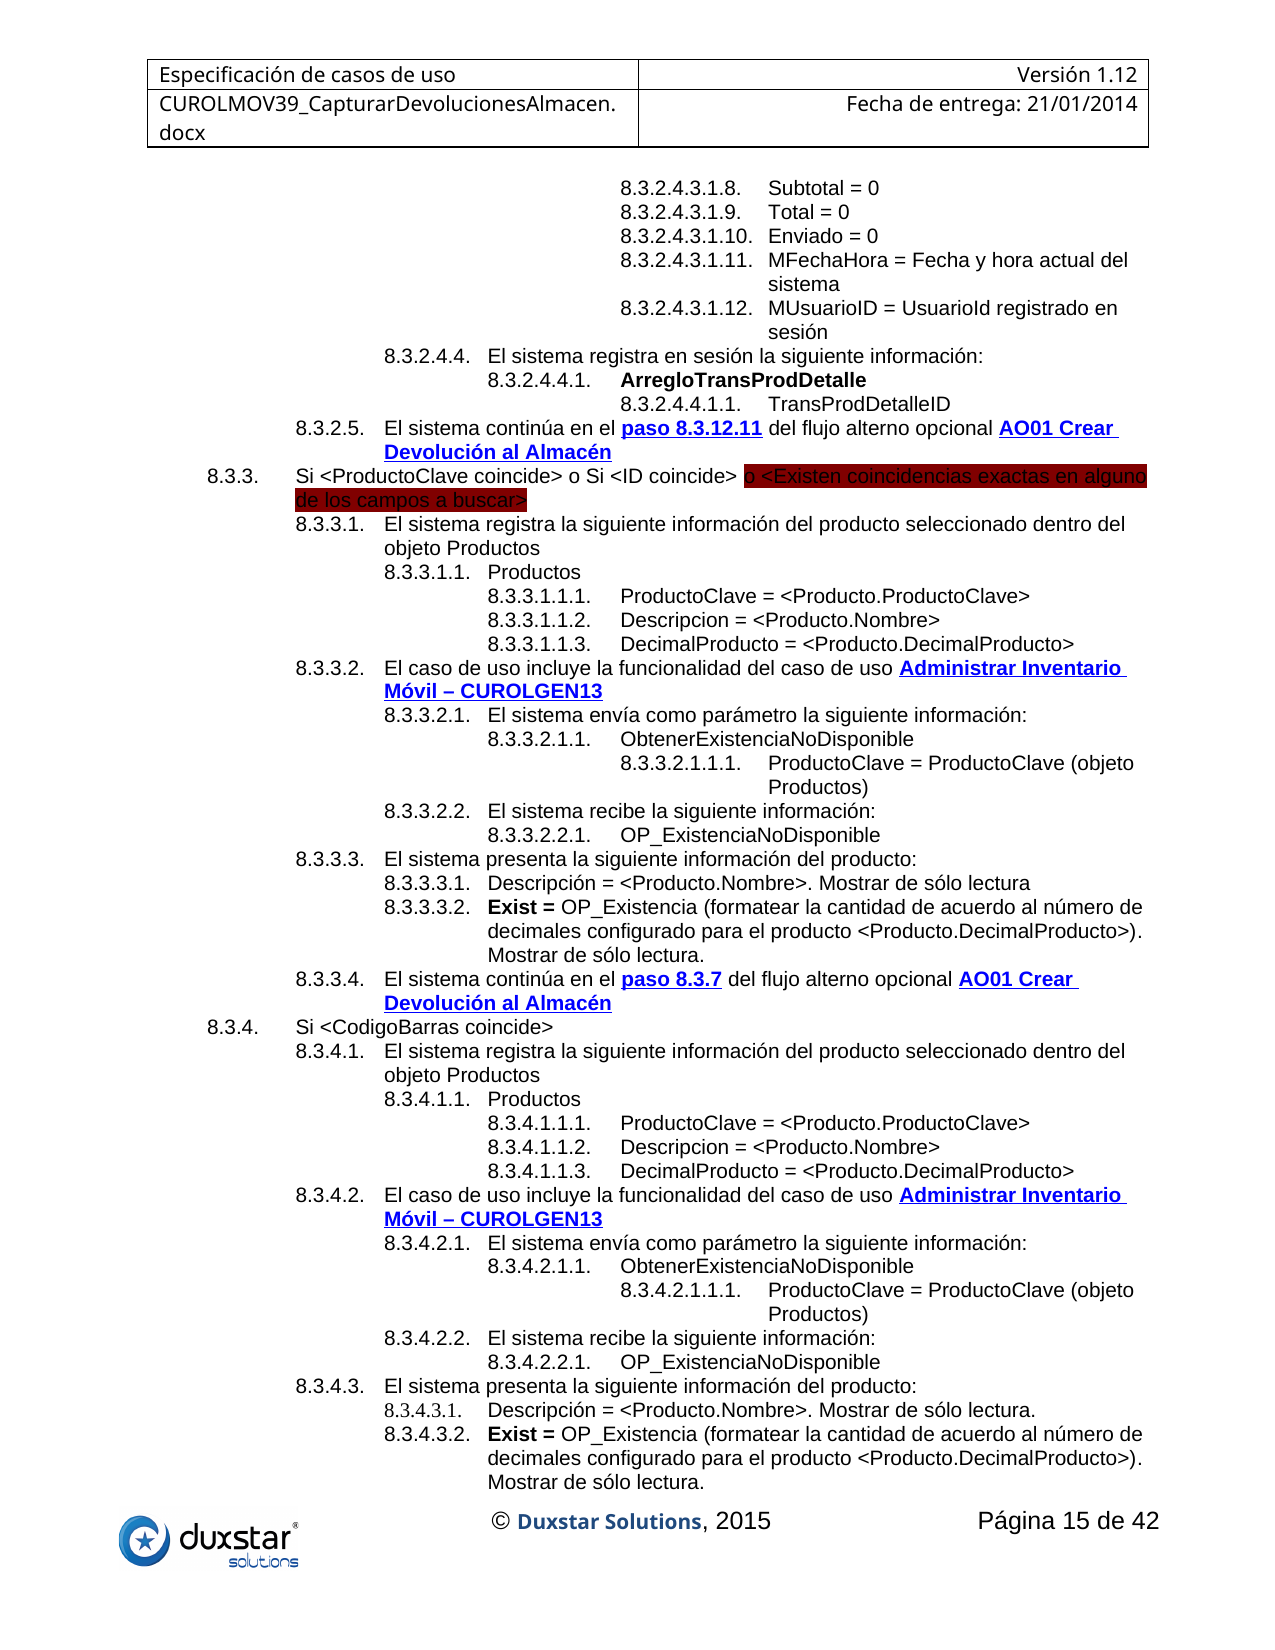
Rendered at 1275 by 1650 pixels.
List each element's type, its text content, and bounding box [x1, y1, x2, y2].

list El sistema recibe la siguiente información: [384, 1326, 1157, 1350]
list Total = 0 [620, 200, 1157, 224]
list El caso de uso incluye la funcionalidad del caso de uso Administrar Inventario Móvil – CUROLGEN13 [295, 655, 1157, 703]
list Si <ProductoClave coincide> o Si <ID coincide> o <Existen coincidencias exactas en alguno de los campos a buscar> [207, 464, 1157, 512]
list El caso de uso incluye la funcionalidad del caso de uso Administrar Inventario Móvil – CUROLGEN13 [295, 1182, 1157, 1230]
list Subtotal = 0 [620, 176, 1157, 200]
list Si <CodigoBarras coincide> [207, 1015, 1157, 1039]
list ProductoClave = <Producto.ProductoClave> [487, 583, 1157, 607]
list El sistema registra en sesión la siguiente información: [384, 344, 1157, 368]
list El sistema recibe la siguiente información: [384, 799, 1157, 823]
list TransProdDetalleID [620, 392, 1157, 416]
list Enviado = 0 [620, 224, 1157, 248]
list ProductoClave = ProductoClave (objeto Productos) [620, 1278, 1157, 1326]
list Exist = OP_Existencia (formatear la cantidad de acuerdo al número de decimales configurado para el producto <Producto.DecimalProducto>). Mostrar de sólo lectura. [384, 895, 1157, 967]
list ProductoClave = ProductoClave (objeto Productos) [620, 751, 1157, 799]
picture [118, 1506, 299, 1571]
list El sistema presenta la siguiente información del producto: [295, 847, 1157, 871]
list El sistema registra la siguiente información del producto seleccionado dentro del objeto Productos [295, 1039, 1157, 1087]
list El sistema continúa en el paso 8.3.7 del flujo alterno opcional AO01 Crear Devolución al Almacén [295, 967, 1157, 1015]
list ObtenerExistenciaNoDisponible [487, 1254, 1157, 1278]
list ProductoClave = <Producto.ProductoClave> [487, 1111, 1157, 1134]
list El sistema registra la siguiente información del producto seleccionado dentro del objeto Productos [295, 512, 1157, 559]
list MFechaHora = Fecha y hora actual del sistema [620, 248, 1157, 296]
list ObtenerExistenciaNoDisponible [487, 727, 1157, 751]
list El sistema envía como parámetro la siguiente información: [384, 1230, 1157, 1254]
list Productos [384, 559, 1157, 583]
list El sistema continúa en el paso 8.3.12.11 del flujo alterno opcional AO01 Crear Devolución al Almacén [295, 416, 1157, 464]
list Productos [384, 1087, 1157, 1111]
list OP_ExistenciaNoDisponible [487, 1350, 1157, 1374]
list Descripcion = <Producto.Nombre> [487, 1134, 1157, 1158]
list Descripcion = <Producto.Nombre> [487, 607, 1157, 631]
list OP_ExistenciaNoDisponible [487, 823, 1157, 847]
list Descripción = <Producto.Nombre>. Mostrar de sólo lectura [384, 871, 1157, 895]
list DecimalProducto = <Producto.DecimalProducto> [487, 631, 1157, 655]
list MUsuarioID = UsuarioId registrado en sesión [620, 296, 1157, 344]
list ArregloTransProdDetalle [487, 368, 1157, 392]
list El sistema presenta la siguiente información del producto: [295, 1374, 1157, 1398]
list El sistema envía como parámetro la siguiente información: [384, 703, 1157, 727]
list Exist = OP_Existencia (formatear la cantidad de acuerdo al número de decimales configurado para el producto <Producto.DecimalProducto>). Mostrar de sólo lectura. [384, 1422, 1157, 1494]
list Descripción = <Producto.Nombre>. Mostrar de sólo lectura. [384, 1398, 1157, 1422]
list DecimalProducto = <Producto.DecimalProducto> [487, 1158, 1157, 1182]
